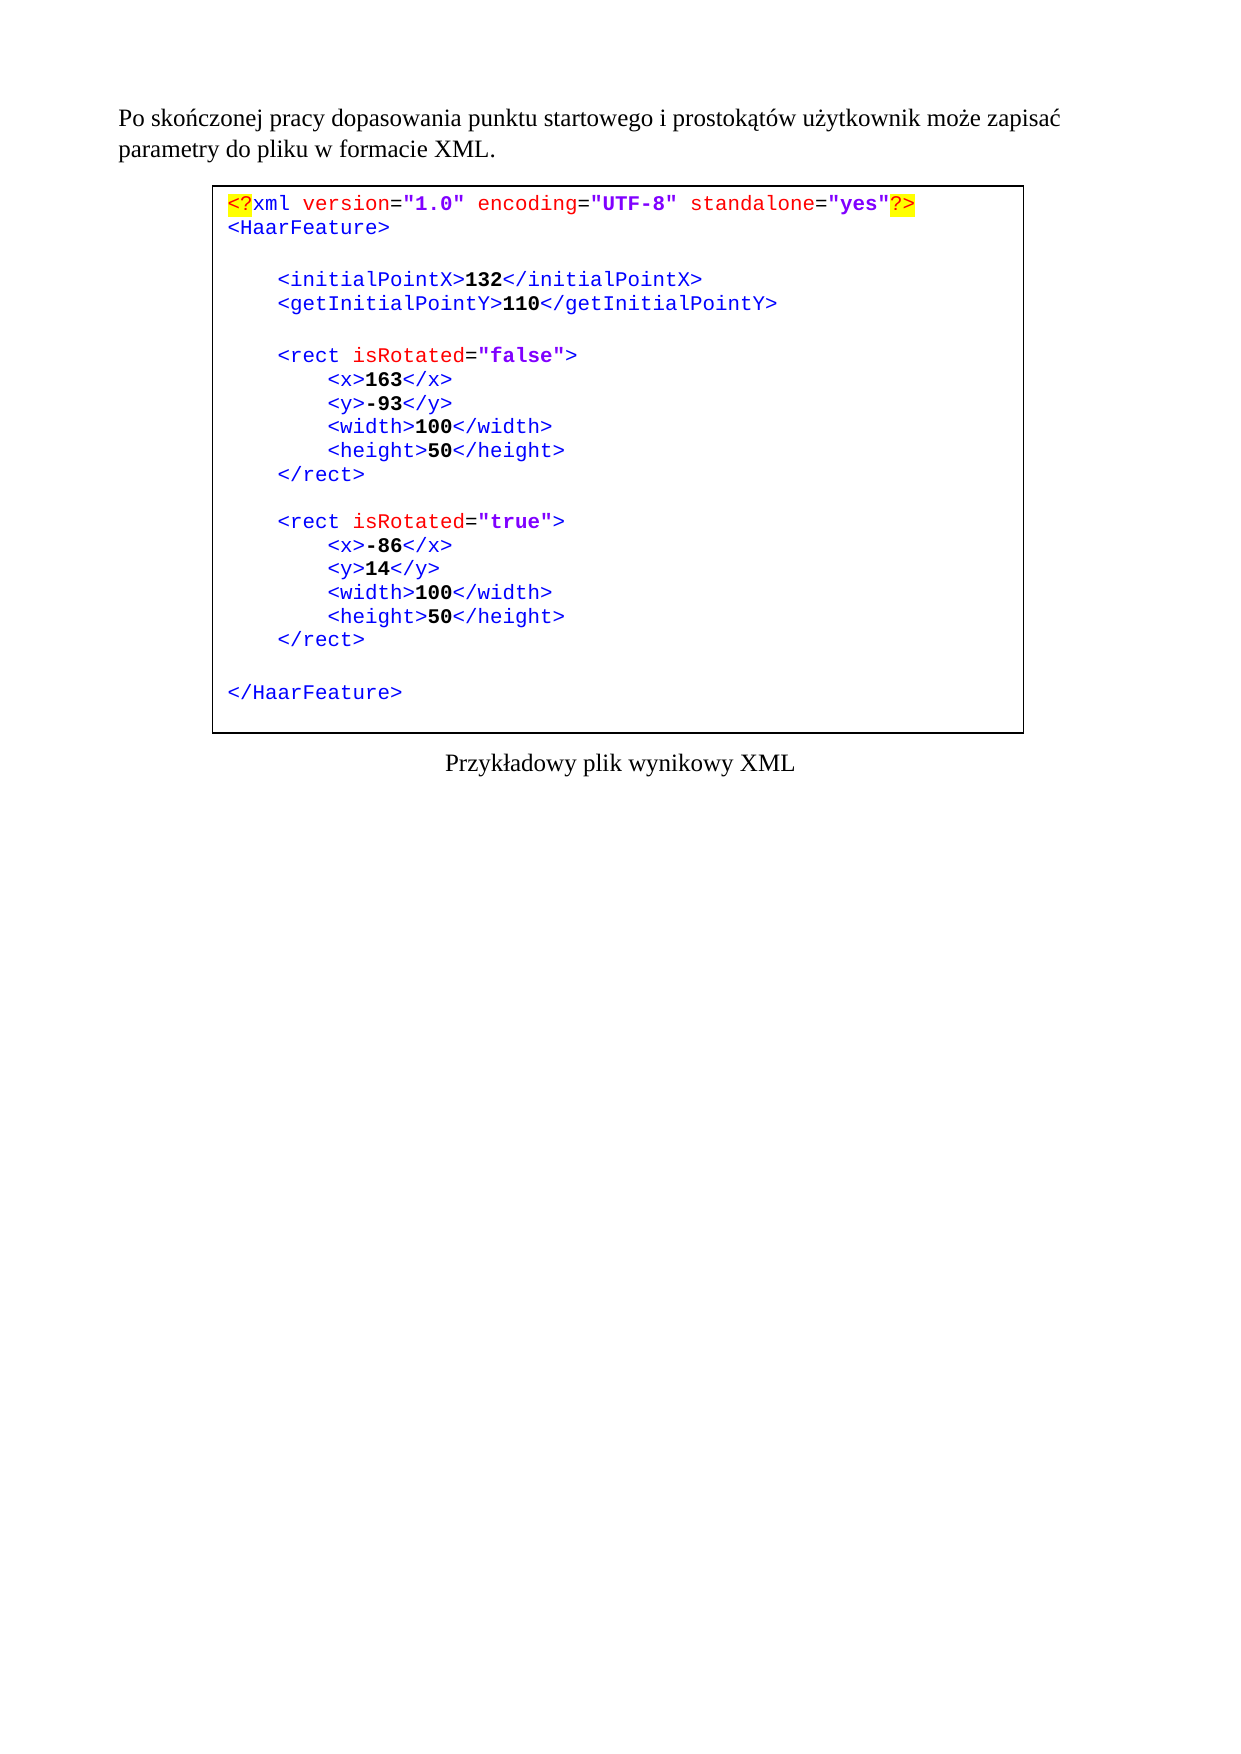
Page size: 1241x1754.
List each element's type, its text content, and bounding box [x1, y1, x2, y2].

text Przykładowy plik wynikowy XML [148, 166, 1093, 777]
text Po skończonej pracy dopasowania punktu startowego i prostokątów użytkownik może zapisać parametry do pliku w formacie XML. [118, 103, 1093, 163]
